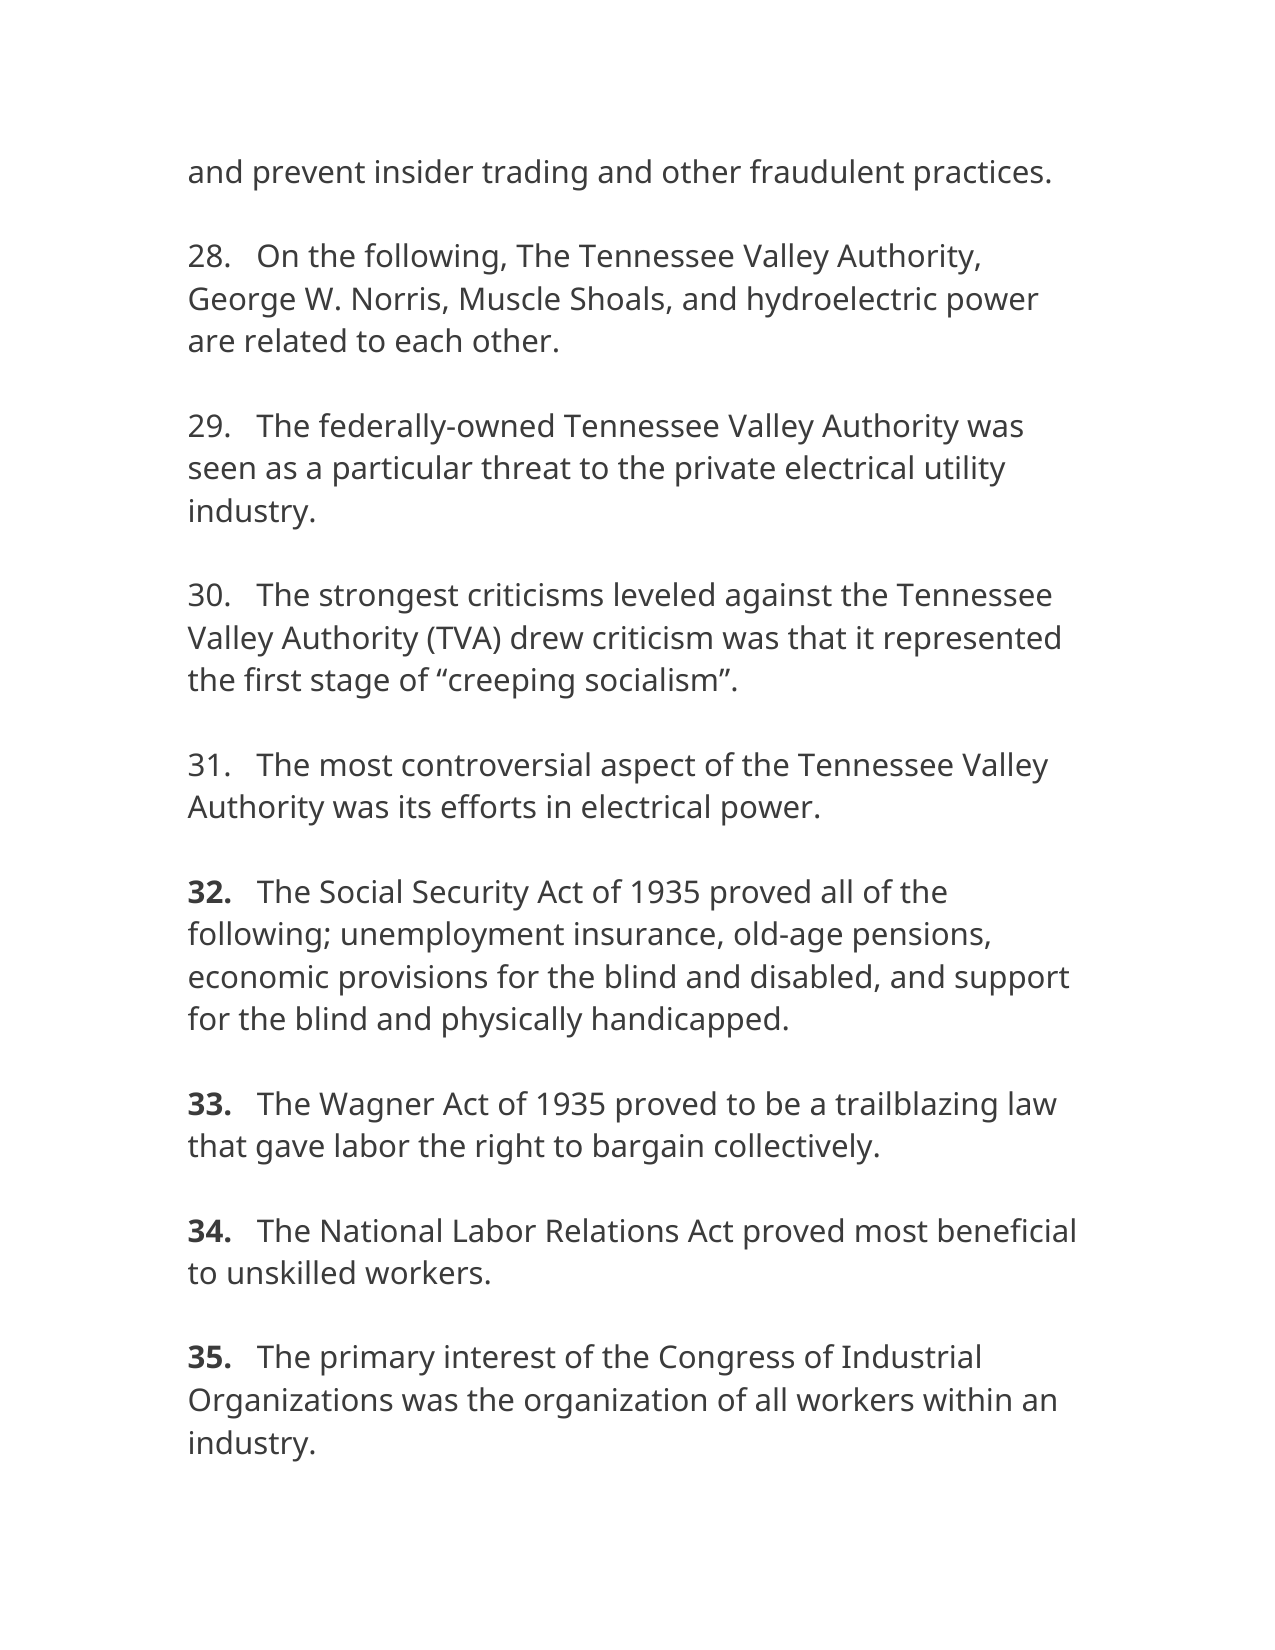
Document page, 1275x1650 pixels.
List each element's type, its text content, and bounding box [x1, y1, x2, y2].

text 33. The Wagner Act of 1935 proved to be a trailblazing law that gave labor the right to bargain collectively. [187, 1082, 1087, 1167]
text 30. The strongest criticisms leveled against the Tennessee Valley Authority (TVA) drew criticism was that it represented the first stage of “creeping socialism”. [187, 573, 1087, 701]
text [187, 150, 1087, 193]
text 28. On the following, The Tennessee Valley Authority, George W. Norris, Muscle Shoals, and hydroelectric power are related to each other. [187, 234, 1087, 362]
text 29. The federally-owned Tennessee Valley Authority was seen as a particular threat to the private electrical utility industry. [187, 404, 1087, 532]
text 35. The primary interest of the Congress of Industrial Organizations was the organization of all workers within an industry. [187, 1335, 1087, 1463]
text 31. The most controversial aspect of the Tennessee Valley Authority was its efforts in electrical power. [187, 743, 1087, 828]
text 34. The National Labor Relations Act proved most beneficial to unskilled workers. [187, 1208, 1087, 1294]
text 32. The Social Security Act of 1935 proved all of the following; unemployment insurance, old-age pensions, economic provisions for the blind and disabled, and support for the blind and physically handicapped. [187, 869, 1087, 1040]
